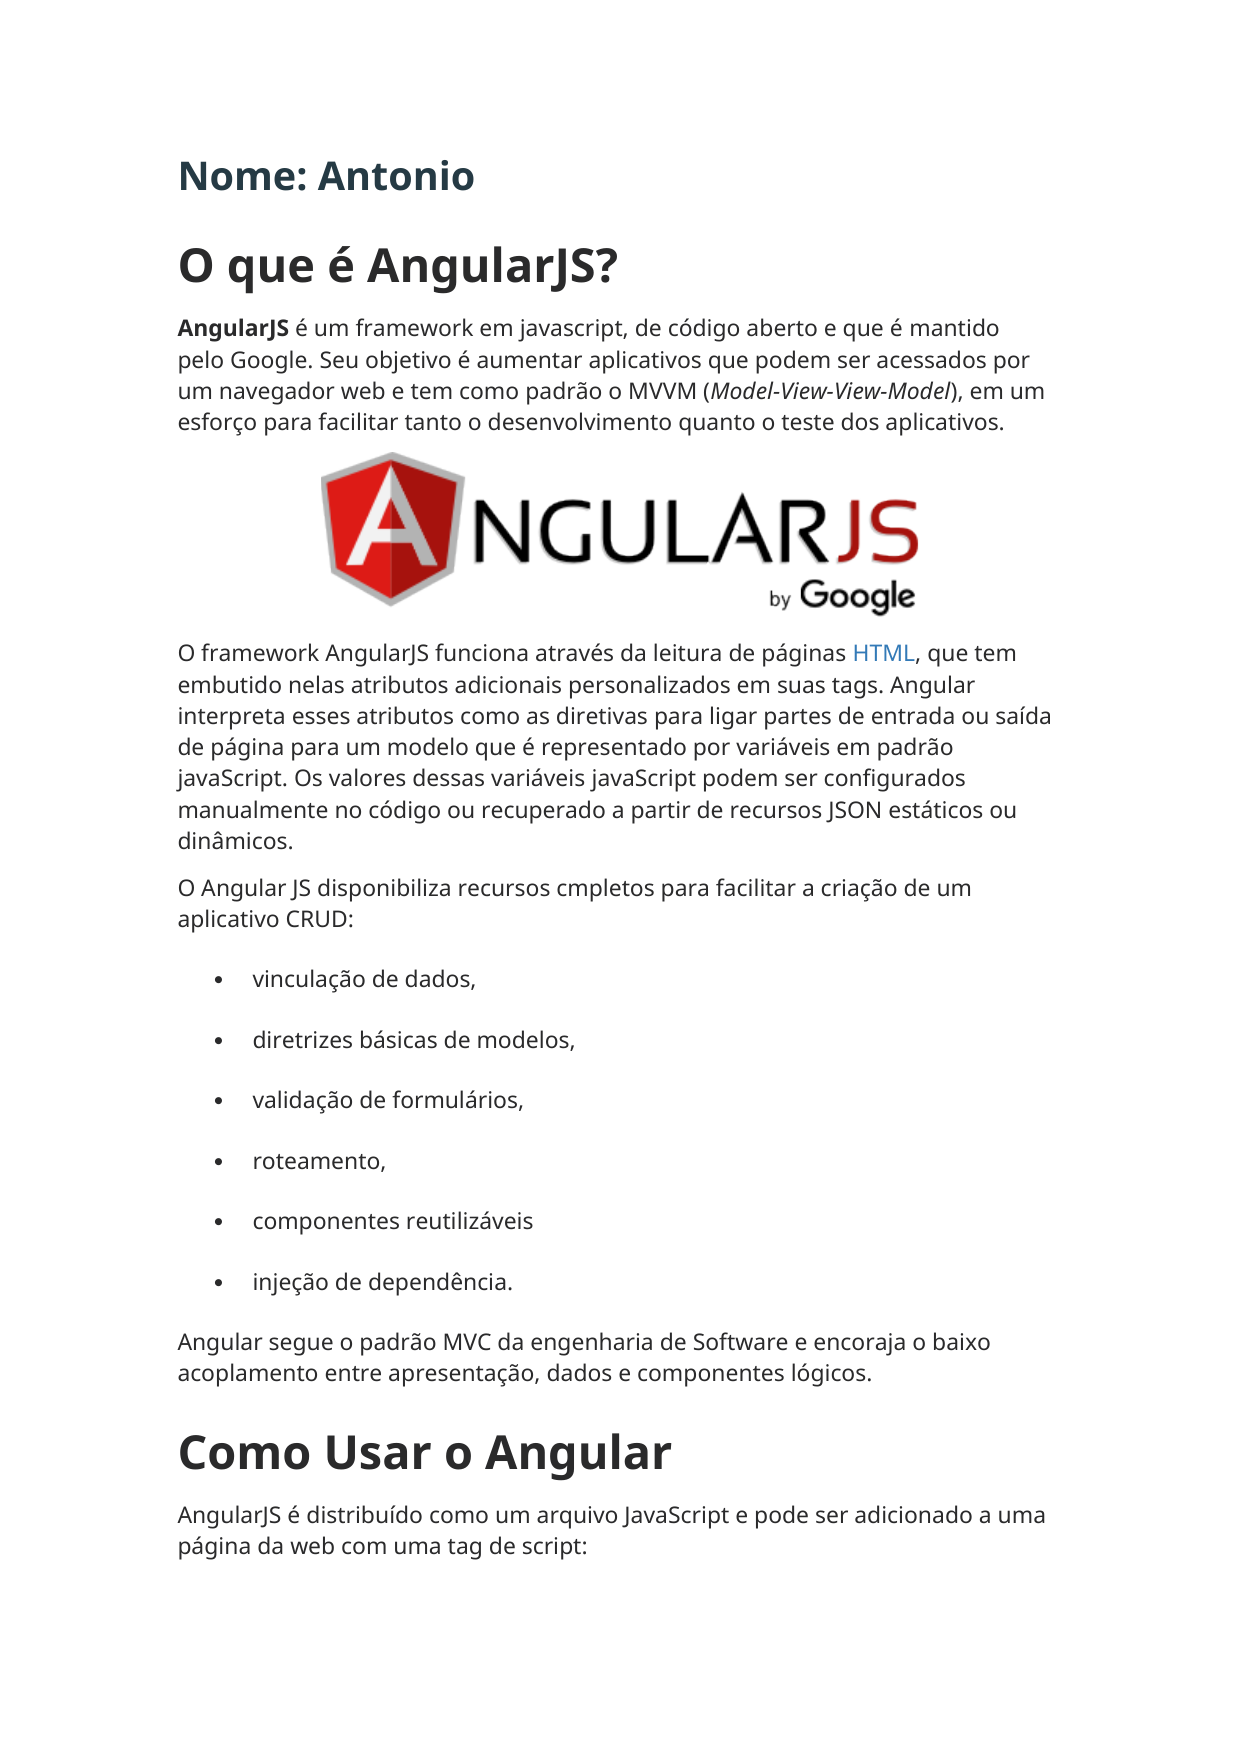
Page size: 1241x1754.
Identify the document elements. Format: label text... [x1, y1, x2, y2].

text AngularJS é distribuído como um arquivo JavaScript e pode ser adicionado a uma página da web com uma tag de script: [177, 1499, 1063, 1562]
subtitle O que é AngularJS? [177, 233, 1063, 297]
list componentes reutilizáveis [215, 1205, 1063, 1236]
subtitle Como Usar o Angular [177, 1419, 1063, 1483]
list injeção de dependência. [215, 1265, 1063, 1297]
text O Angular JS disponibiliza recursos cmpletos para facilitar a criação de um aplicativo CRUD: [177, 872, 1063, 934]
text Nome: Antonio [177, 148, 1063, 202]
list diretrizes básicas de modelos, [215, 1024, 1063, 1055]
text AngularJS é um framework em javascript, de código aberto e que é mantido pelo Google. Seu objetivo é aumentar aplicativos que podem ser acessados por um navegador web e tem como padrão o MVVM (Model-View-View-Model), em um esforço para facilitar tanto o desenvolvimento quanto o teste dos aplicativos. [177, 312, 1063, 437]
picture [321, 452, 920, 622]
list validação de formulários, [215, 1084, 1063, 1115]
text Angular segue o padrão MVC da engenharia de Software e encoraja o baixo acoplamento entre apresentação, dados e componentes lógicos. [177, 1326, 1063, 1388]
list vinculação de dados, [215, 963, 1063, 994]
list roteamento, [215, 1144, 1063, 1176]
text O framework AngularJS funciona através da leitura de páginas HTML, que tem embutido nelas atributos adicionais personalizados em suas tags. Angular interpreta esses atributos como as diretivas para ligar partes de entrada ou saída de página para um modelo que é representado por variáveis em padrão ​​javaScript. Os valores dessas variáveis ​​javaScript podem ser configurados manualmente no código ou recuperado a partir de recursos JSON estáticos ou dinâmicos. [177, 637, 1063, 856]
